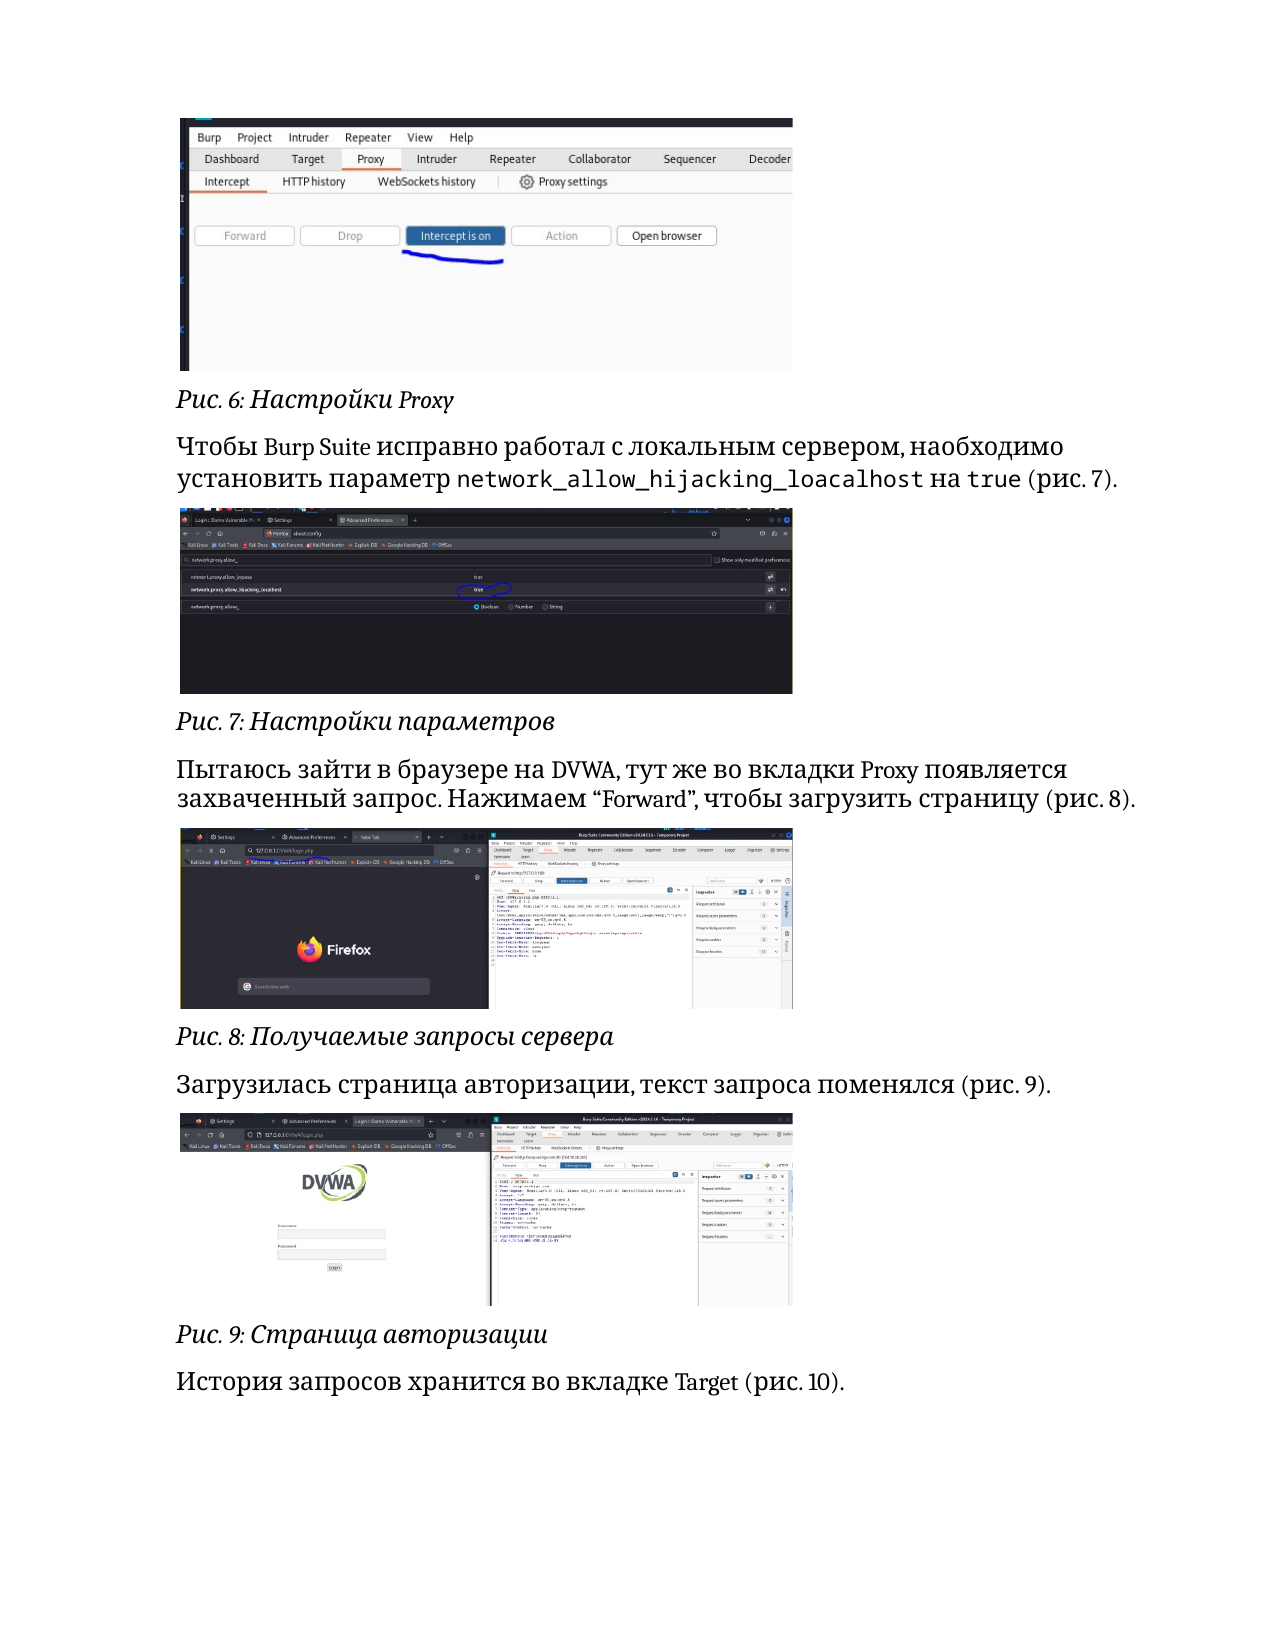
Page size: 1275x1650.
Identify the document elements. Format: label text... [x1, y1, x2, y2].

text Пытаюсь зайти в браузере на DVWA, тут же во вкладки Proxy появляется захваченный запрос. Нажимаем “Forward”, чтобы загрузить страницу (рис. 8). [176, 756, 1189, 814]
picture [180, 508, 793, 694]
text История запросов хранится во вкладке Target (рис. 10). [176, 1368, 1189, 1397]
picture [180, 118, 793, 371]
subtitle Рис. 6: Настройки Proxy [176, 386, 840, 415]
subtitle Рис. 9: Страница авторизации [176, 1321, 840, 1349]
text Чтобы Burp Suite исправно работал с локальным сервером, наобходимо установить параметр network_allow_hijacking_loacalhost на true (рис. 7). [176, 433, 1189, 494]
subtitle Рис. 7: Настройки параметров [176, 708, 840, 737]
text Загрузилась страница авторизации, текст запроса поменялся (рис. 9). [176, 1071, 1189, 1099]
picture [180, 828, 793, 1009]
subtitle Рис. 8: Получаемые запросы сервера [176, 1023, 840, 1052]
picture [180, 1113, 793, 1306]
